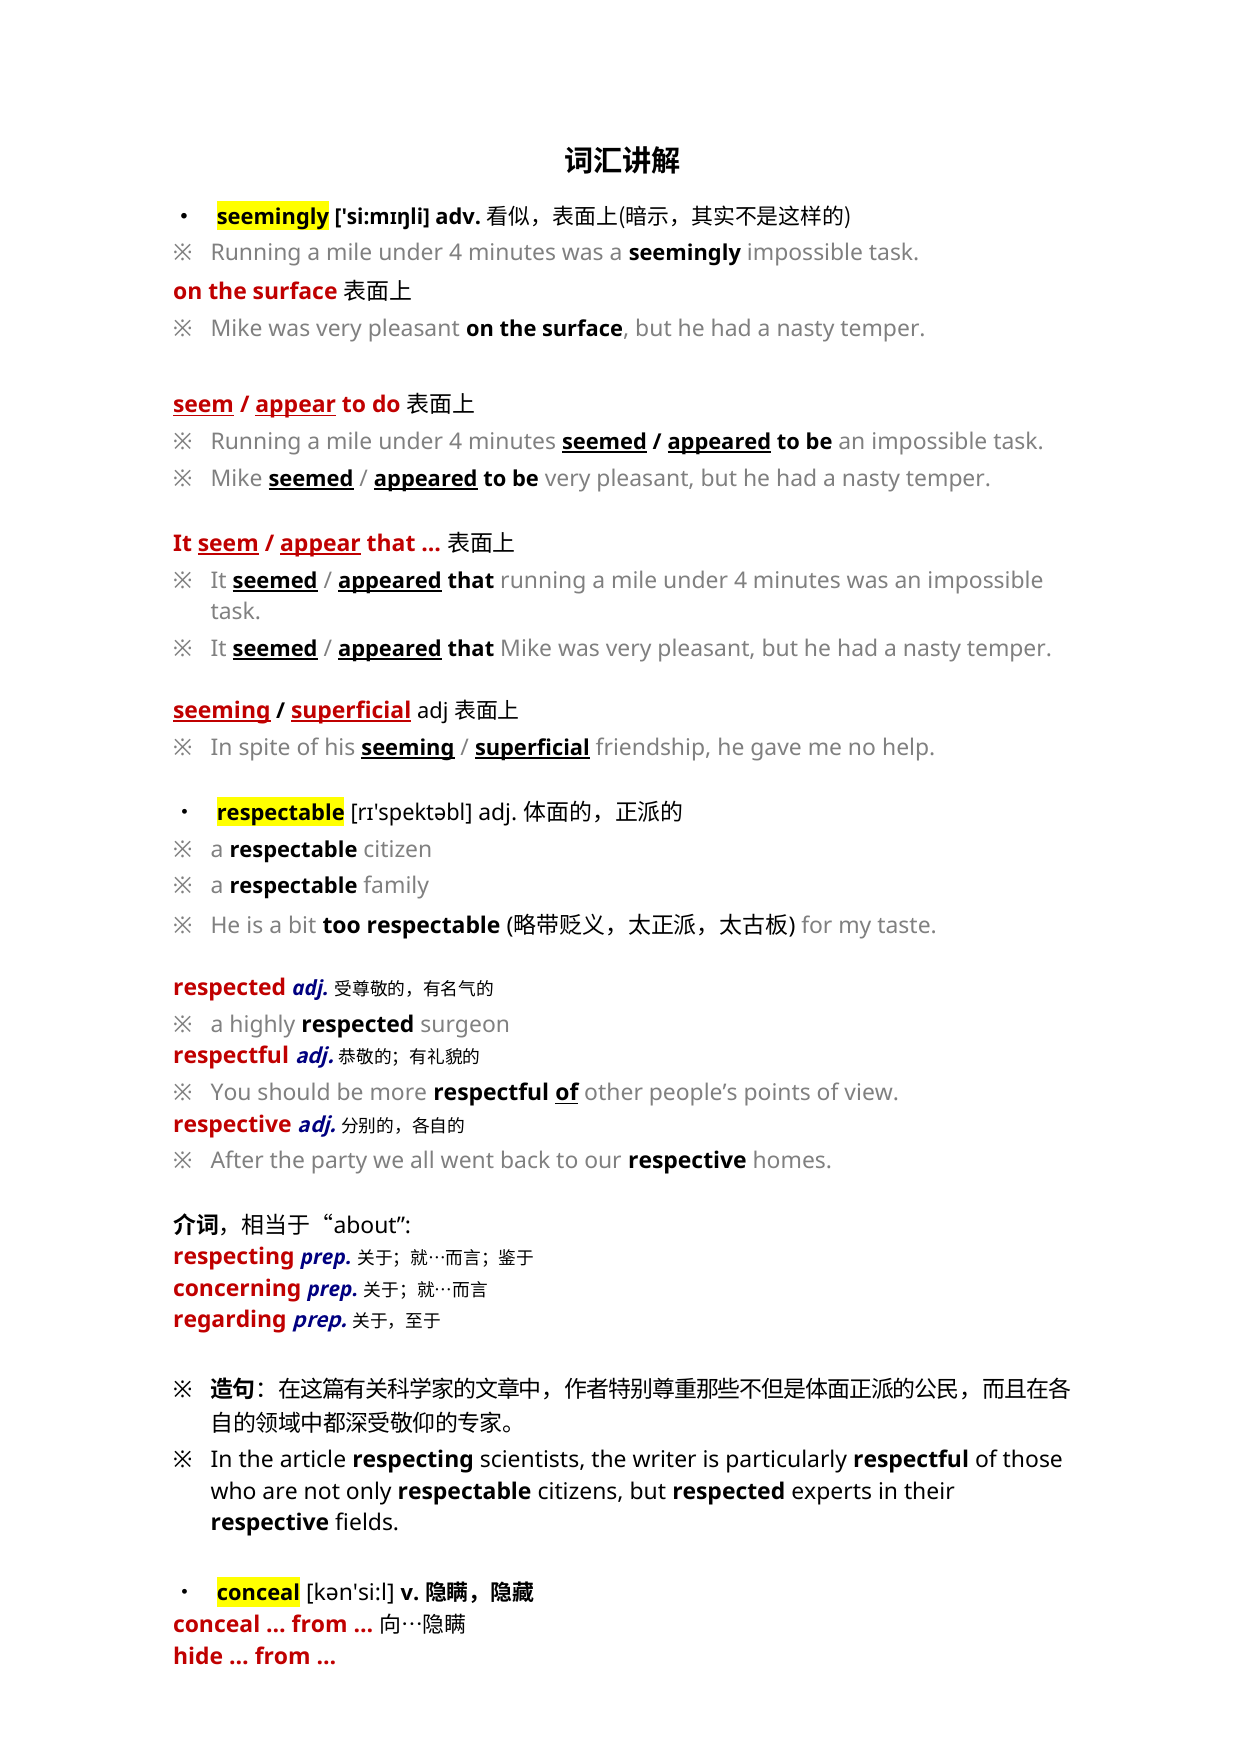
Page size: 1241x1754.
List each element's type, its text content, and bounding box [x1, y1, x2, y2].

text 介词，相当于“about”: [173, 1207, 1071, 1240]
list a respectable citizen [173, 832, 1071, 864]
list You should be more respectful of other people’s points of view. [173, 1076, 1071, 1107]
list seemingly ['si:mɪŋli] adv. 看似，表面上(暗示，其实不是这样的) [173, 199, 1071, 230]
subtitle 词汇讲解 [173, 137, 1071, 180]
list conceal [kən'si:l] v. 隐瞒，隐藏 [173, 1574, 1071, 1607]
list a highly respected surgeon [173, 1008, 1071, 1039]
text seeming / superficial adj 表面上 [173, 693, 1071, 725]
list It seemed / appeared that Mike was very pleasant, but he had a nasty temper. [173, 632, 1071, 663]
text concerning prep. 关于；就…而言 [173, 1272, 1071, 1303]
text It seem / appear that … 表面上 [173, 525, 1071, 558]
list In the article respecting scientists, the writer is particularly respectful of those who are not only respectable citizens, but respected experts in their respective fields. [173, 1443, 1071, 1537]
text on the surface 表面上 [173, 273, 1071, 306]
text respected adj. 受尊敬的，有名气的 [173, 971, 1071, 1002]
list Running a mile under 4 minutes seemed / appeared to be an impossible task. [173, 425, 1071, 456]
text respecting prep. 关于；就…而言；鉴于 [173, 1240, 1071, 1272]
text conceal … from … 向…隐瞒 [173, 1607, 1071, 1639]
list Mike seemed / appeared to be very pleasant, but he had a nasty temper. [173, 462, 1071, 493]
list It seemed / appeared that running a mile under 4 minutes was an impossible task. [173, 564, 1071, 626]
list After the party we all went back to our respective homes. [173, 1144, 1071, 1176]
text respective adj. 分别的，各自的 [173, 1107, 1071, 1139]
list a respectable family [173, 869, 1071, 901]
text seem / appear to do 表面上 [173, 386, 1071, 419]
text hide … from … [173, 1639, 1071, 1671]
list In spite of his seeming / superficial friendship, he gave me no help. [173, 731, 1071, 762]
list respectable [rɪ'spektəbl] adj. 体面的，正派的 [173, 793, 1071, 827]
list Running a mile under 4 minutes was a seemingly impossible task. [173, 236, 1071, 267]
list 造句：在这篇有关科学家的文章中，作者特别尊重那些不但是体面正派的公民，而且在各自的领域中都深受敬仰的专家。 [173, 1371, 1071, 1438]
text respectful adj. 恭敬的；有礼貌的 [173, 1039, 1071, 1071]
list He is a bit too respectable (略带贬义，太正派，太古板) for my taste. [173, 906, 1071, 940]
list Mike was very pleasant on the surface, but he had a nasty temper. [173, 312, 1071, 343]
text regarding prep. 关于，至于 [173, 1303, 1071, 1334]
